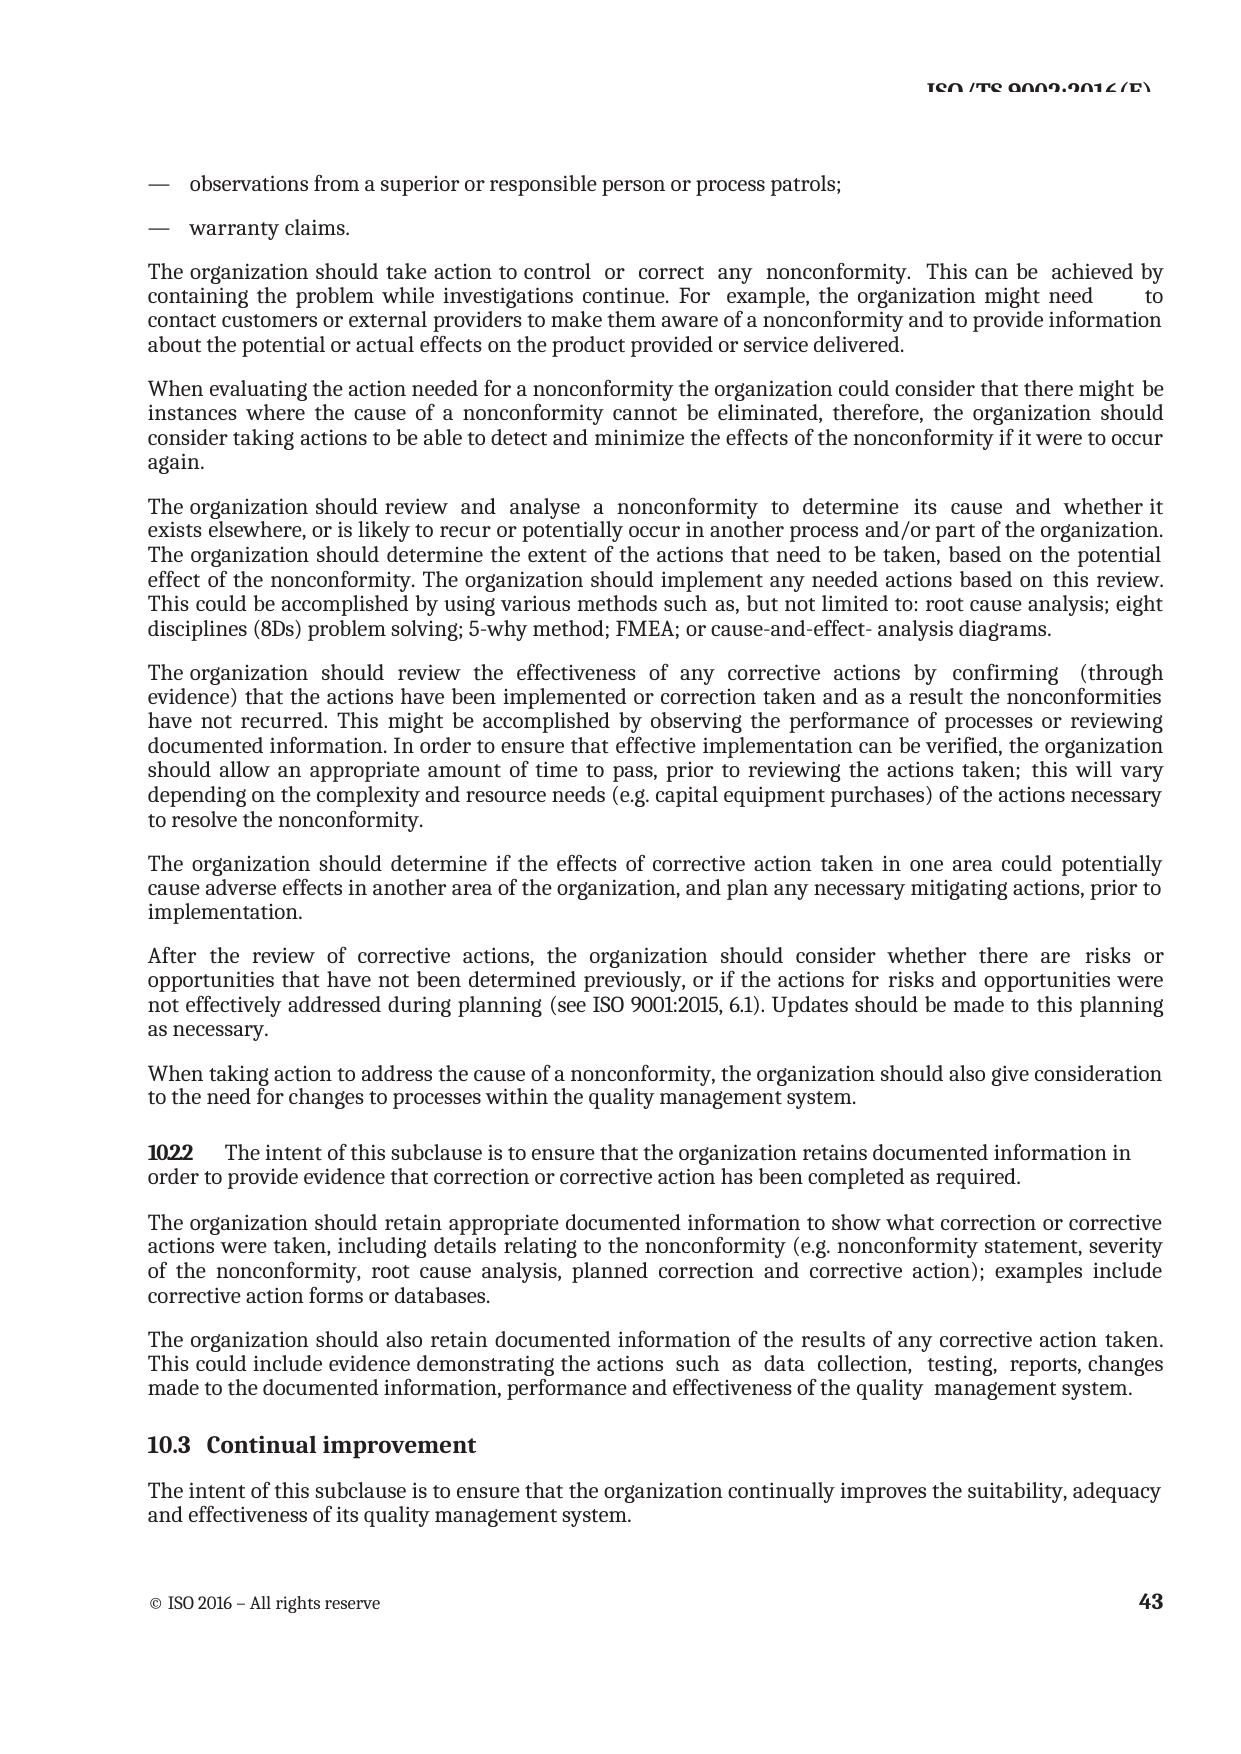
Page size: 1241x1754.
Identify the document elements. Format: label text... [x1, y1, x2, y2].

text The organization should take action to control or correct any nonconformity. This can be achieved by containing the problem while investigations continue. For example, the organization might need to contact customers or external providers to make them aware of a nonconformity and to provide information about the potential or actual effects on the product provided or service delivered. [148, 260, 1164, 358]
list The intent of this subclause is to ensure that the organization retains documented information in order to provide evidence that correction or corrective action has been completed as required. [148, 1141, 1164, 1190]
text The organization should retain appropriate documented information to show what correction or corrective actions were taken, including details relating to the nonconformity (e.g. nonconformity statement, severity of the nonconformity, root cause analysis, planned correction and corrective action); examples include corrective action forms or databases. [148, 1211, 1164, 1309]
text The organization should determine if the effects of corrective action taken in one area could potentially cause adverse effects in another area of the organization, and plan any necessary mitigating actions, prior to implementation. [148, 852, 1164, 925]
text When evaluating the action needed for a nonconformity the organization could consider that there might be instances where the cause of a nonconformity cannot be eliminated, therefore, the organization should consider taking actions to be able to detect and minimize the effects of the nonconformity if it were to occur again. [148, 377, 1164, 475]
text © ISO 2016 – All rights reserve 43 [148, 1589, 1176, 1615]
list warranty claims. [147, 215, 1176, 241]
list Continual improvement [147, 1431, 1176, 1459]
text The intent of this subclause is to ensure that the organization continually improves the suitability, adequacy and effectiveness of its quality management system. [148, 1479, 1164, 1528]
text After the review of corrective actions, the organization should consider whether there are risks or opportunities that have not been determined previously, or if the actions for risks and opportunities were not effectively addressed during planning (see ISO 9001:2015, 6.1). Updates should be made to this planning as necessary. [148, 944, 1164, 1042]
text The organization should review and analyse a nonconformity to determine its cause and whether it exists elsewhere, or is likely to recur or potentially occur in another process and/or part of the organization. The organization should determine the extent of the actions that need to be taken, based on the potential effect of the nonconformity. The organization should implement any needed actions based on this review. This could be accomplished by using various methods such as, but not limited to: root cause analysis; eight disciplines (8Ds) problem solving; 5-why method; FMEA; or cause-and-effect- analysis diagrams. [148, 494, 1164, 642]
text When taking action to address the cause of a nonconformity, the organization should also give consideration to the need for changes to processes within the quality management system. [148, 1061, 1164, 1111]
text The organization should also retain documented information of the results of any corrective action taken. This could include evidence demonstrating the actions such as data collection, testing, reports, changes made to the documented information, performance and effectiveness of the quality management system. [148, 1328, 1164, 1401]
list observations from a superior or responsible person or process patrols; [147, 171, 1176, 197]
text The organization should review the effectiveness of any corrective actions by confirming (through evidence) that the actions have been implemented or correction taken and as a result the nonconformities have not recurred. This might be accomplished by observing the performance of processes or reviewing documented information. In order to ensure that effective implementation can be verified, the organization should allow an appropriate amount of time to pass, prior to reviewing the actions taken; this will vary depending on the complexity and resource needs (e.g. capital equipment purchases) of the actions necessary to resolve the nonconformity. [148, 661, 1164, 833]
